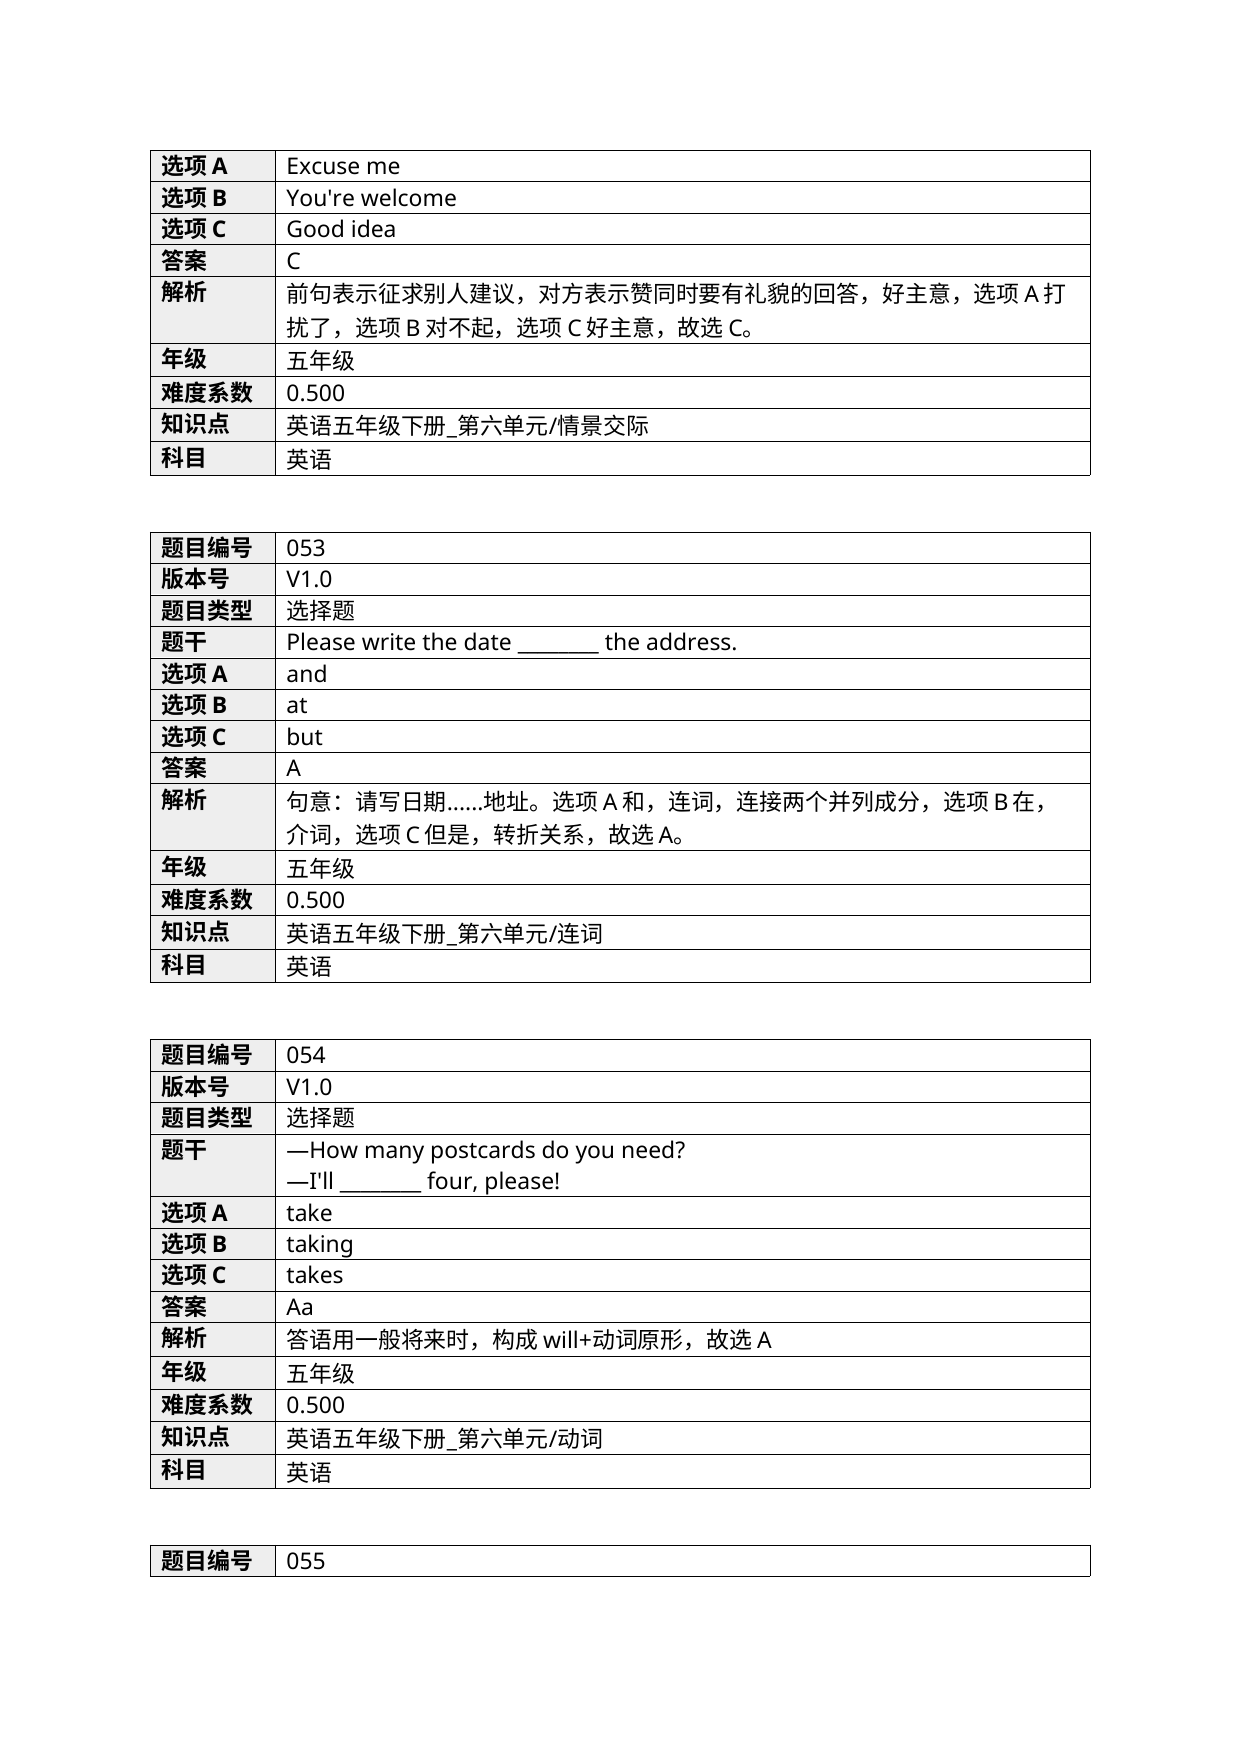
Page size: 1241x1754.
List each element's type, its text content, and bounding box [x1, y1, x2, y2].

table_cell 选项B [151, 690, 275, 720]
table_cell 年级 [151, 851, 275, 884]
table_cell 英语五年级下册_第六单元/情景交际 [276, 409, 1090, 441]
table_cell 选项B [151, 182, 275, 213]
table_cell A [276, 753, 1090, 783]
table_cell 五年级 [276, 1357, 1090, 1389]
table_cell 选择题 [276, 1103, 1090, 1133]
table_cell Excuse me [276, 151, 1090, 181]
table_cell 题目类型 [151, 596, 275, 626]
table_cell 选择题 [276, 596, 1090, 626]
table_cell 选项A [151, 1197, 275, 1228]
table_cell 五年级 [276, 344, 1090, 376]
table_cell 版本号 [151, 564, 275, 594]
table_cell 前句表示征求别人建议，对方表示赞同时要有礼貌的回答，好主意，选项A打扰了，选项B对不起，选项C好主意，故选C。 [276, 277, 1090, 343]
table_cell 解析 [151, 277, 275, 343]
table_cell 答案 [151, 753, 275, 783]
table_cell 0.500 [276, 1390, 1090, 1421]
table_cell 英语五年级下册_第六单元/动词 [276, 1422, 1090, 1454]
table_cell 科目 [151, 442, 275, 475]
table_cell take [276, 1197, 1090, 1228]
table_cell 选项C [151, 721, 275, 752]
table_cell but [276, 721, 1090, 752]
table_cell 英语 [276, 442, 1090, 475]
table_cell takes [276, 1260, 1090, 1291]
table_cell and [276, 659, 1090, 689]
table_cell —How many postcards do you need? —I'll ________ four, please! [276, 1135, 1090, 1196]
table_cell 英语 [276, 1455, 1090, 1488]
table_cell 年级 [151, 1357, 275, 1389]
table_cell 0.500 [276, 377, 1090, 408]
table_cell 题干 [151, 627, 275, 657]
table_header 题目编号 [151, 1546, 275, 1576]
table_cell 解析 [151, 1323, 275, 1356]
table_cell 知识点 [151, 1422, 275, 1454]
table_cell You're welcome [276, 182, 1090, 213]
table_cell 答案 [151, 245, 275, 276]
table_cell 选项A [151, 151, 275, 181]
table_cell C [276, 245, 1090, 276]
table_cell Aa [276, 1292, 1090, 1322]
table_cell Good idea [276, 214, 1090, 244]
table_cell 年级 [151, 344, 275, 376]
table_cell 选项A [151, 659, 275, 689]
table_cell 0.500 [276, 885, 1090, 915]
table_cell 选项C [151, 1260, 275, 1291]
table_cell 答案 [151, 1292, 275, 1322]
table_cell 英语 [276, 950, 1090, 982]
table_cell 答语用一般将来时，构成will+动词原形，故选A [276, 1323, 1090, 1356]
table_cell 解析 [151, 784, 275, 850]
table_cell 难度系数 [151, 1390, 275, 1421]
table_cell 知识点 [151, 409, 275, 441]
table_header 054 [276, 1040, 1090, 1071]
table_cell 难度系数 [151, 377, 275, 408]
table_header 题目编号 [151, 533, 275, 563]
table_cell 五年级 [276, 851, 1090, 884]
table_cell Please write the date ________ the address. [276, 627, 1090, 657]
table_cell 句意：请写日期......地址。选项A和，连词，连接两个并列成分，选项B在，介词，选项C但是，转折关系，故选A。 [276, 784, 1090, 850]
table_cell 题目类型 [151, 1103, 275, 1133]
table_cell 科目 [151, 950, 275, 982]
table_cell 英语五年级下册_第六单元/连词 [276, 916, 1090, 949]
table_cell taking [276, 1229, 1090, 1259]
table_cell 版本号 [151, 1072, 275, 1102]
table_cell 题干 [151, 1135, 275, 1196]
table_cell 科目 [151, 1455, 275, 1488]
table_cell V1.0 [276, 564, 1090, 594]
table_header 053 [276, 533, 1090, 563]
table_cell 选项C [151, 214, 275, 244]
table_cell at [276, 690, 1090, 720]
table_cell V1.0 [276, 1072, 1090, 1102]
table_cell 知识点 [151, 916, 275, 949]
table_header 题目编号 [151, 1040, 275, 1071]
table_header 055 [276, 1546, 1090, 1576]
table_cell 选项B [151, 1229, 275, 1259]
table_cell 难度系数 [151, 885, 275, 915]
